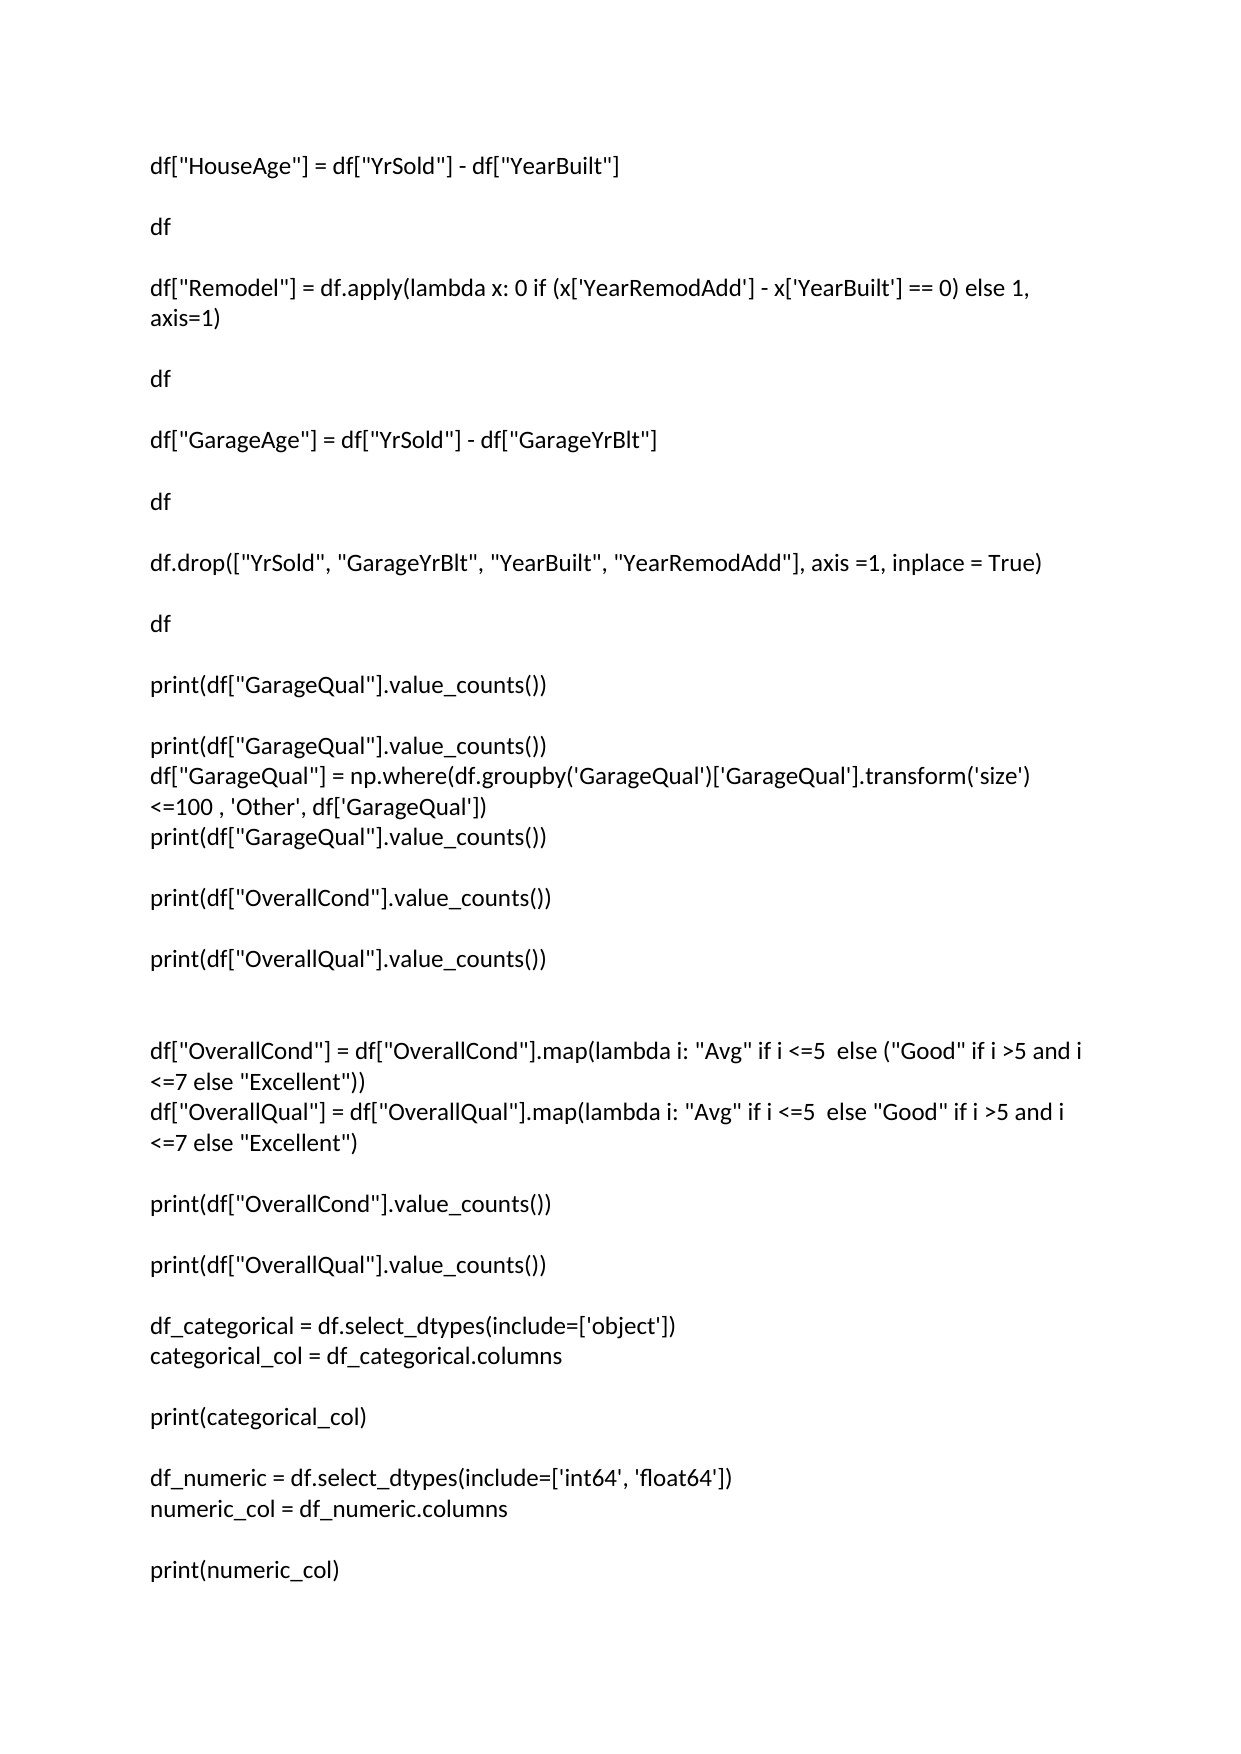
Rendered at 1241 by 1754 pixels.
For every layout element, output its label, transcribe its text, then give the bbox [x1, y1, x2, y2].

text print(df["GarageQual"].value_counts()) [150, 821, 1090, 852]
text print(df["OverallQual"].value_counts()) [150, 1249, 1090, 1279]
text print(categorical_col) [150, 1401, 1090, 1432]
text print(numeric_col) [150, 1554, 1090, 1584]
text print(df["OverallCond"].value_counts()) [150, 882, 1090, 913]
text df_numeric = df.select_dtypes(include=['int64', 'float64']) [150, 1462, 1090, 1493]
text df [150, 486, 1090, 516]
text print(df["OverallCond"].value_counts()) [150, 1188, 1090, 1218]
text df [150, 211, 1090, 242]
text df_categorical = df.select_dtypes(include=['object']) [150, 1310, 1090, 1340]
text print(df["GarageQual"].value_counts()) [150, 730, 1090, 760]
text df["Remodel"] = df.apply(lambda x: 0 if (x['YearRemodAdd'] - x['YearBuilt'] == 0) else 1, axis=1) [150, 272, 1090, 333]
text categorical_col = df_categorical.columns [150, 1340, 1090, 1371]
text print(df["OverallQual"].value_counts()) [150, 943, 1090, 974]
text df [150, 364, 1090, 394]
text print(df["GarageQual"].value_counts()) [150, 669, 1090, 699]
text df["OverallQual"] = df["OverallQual"].map(lambda i: "Avg" if i <=5 else "Good" if i >5 and i <=7 else "Excellent") [150, 1096, 1090, 1157]
text df["GarageAge"] = df["YrSold"] - df["GarageYrBlt"] [150, 425, 1090, 455]
text df["OverallCond"] = df["OverallCond"].map(lambda i: "Avg" if i <=5 else ("Good" if i >5 and i <=7 else "Excellent")) [150, 1035, 1090, 1096]
text numeric_col = df_numeric.columns [150, 1493, 1090, 1523]
text df["GarageQual"] = np.where(df.groupby('GarageQual')['GarageQual'].transform('size') <=100 , 'Other', df['GarageQual']) [150, 760, 1090, 821]
text df [150, 608, 1090, 638]
text df.drop(["YrSold", "GarageYrBlt", "YearBuilt", "YearRemodAdd"], axis =1, inplace = True) [150, 547, 1090, 577]
text df["HouseAge"] = df["YrSold"] - df["YearBuilt"] [150, 150, 1090, 181]
